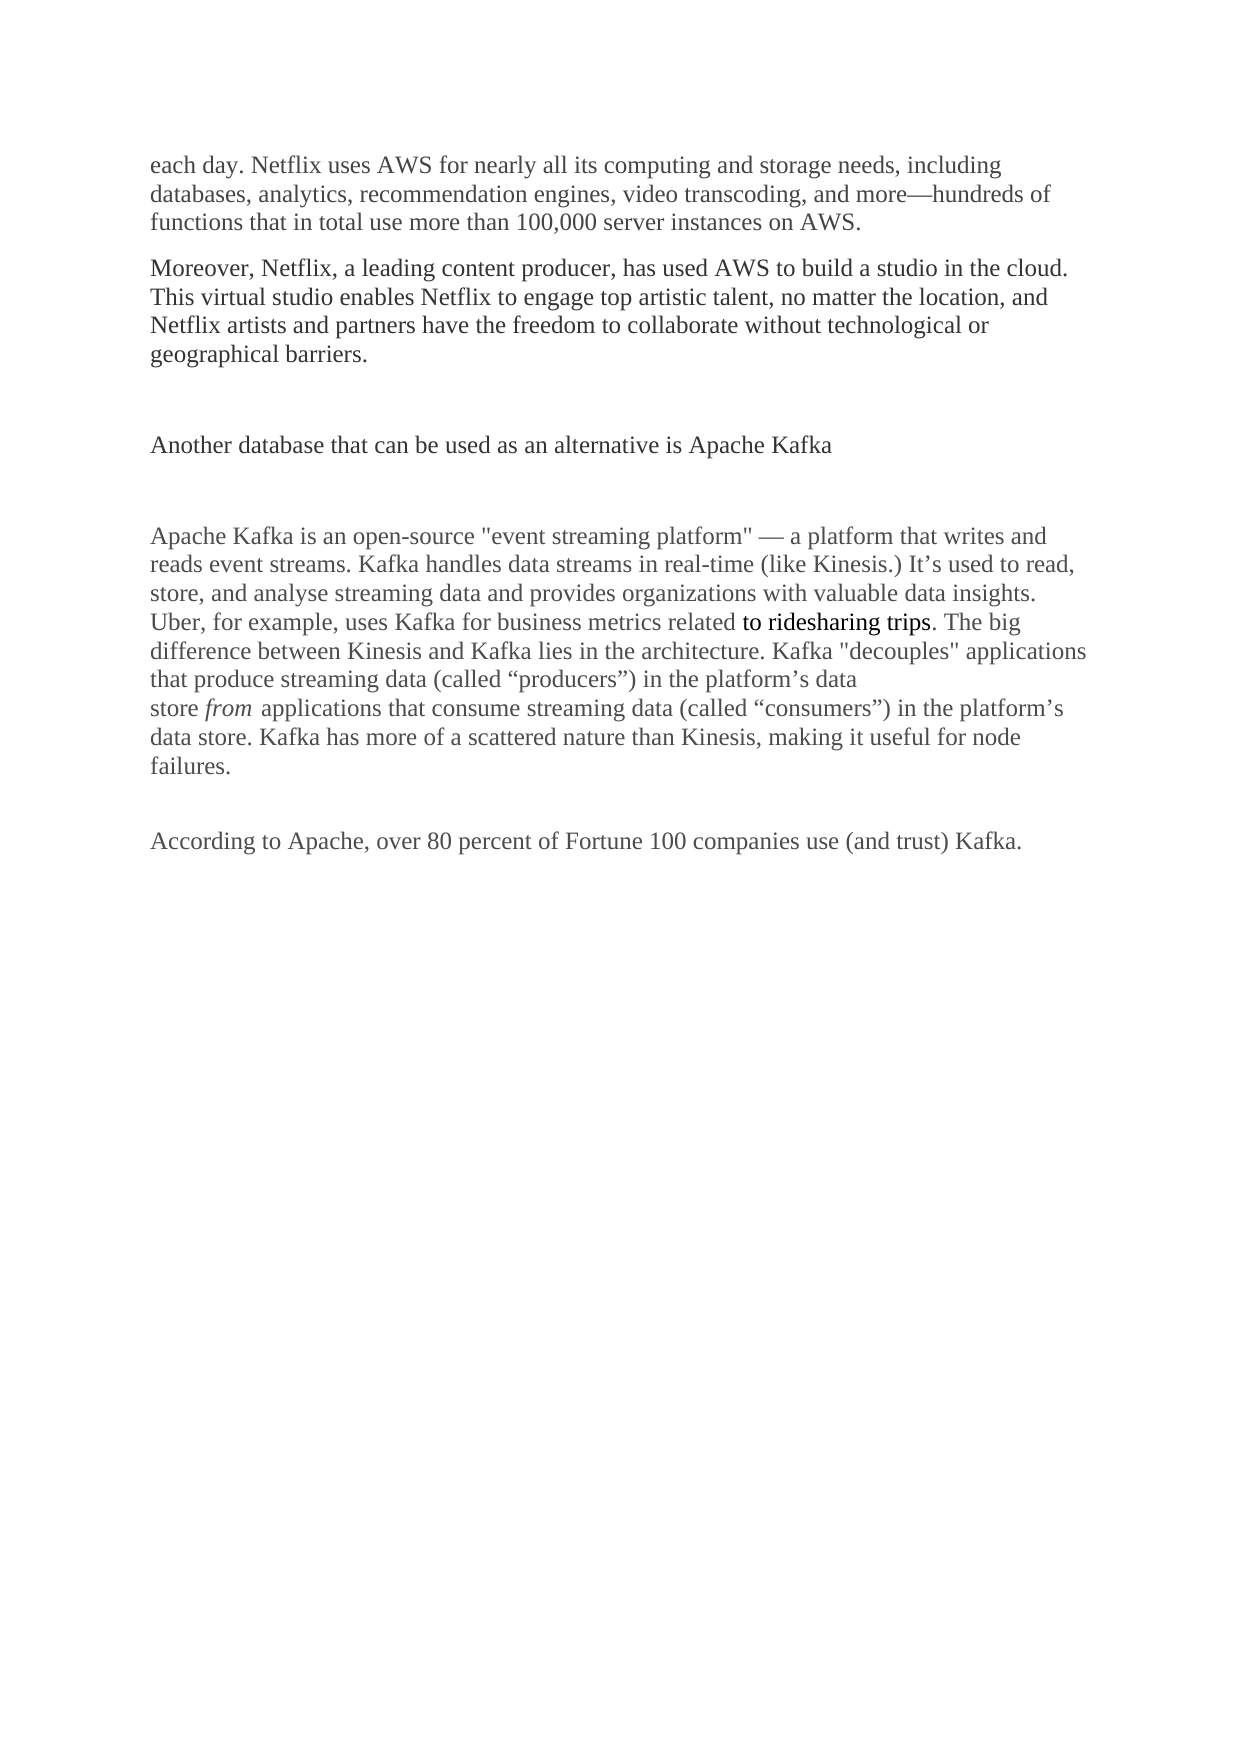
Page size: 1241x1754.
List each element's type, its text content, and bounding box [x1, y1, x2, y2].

text Apache Kafka is an open-source "event streaming platform" — a platform that writes and reads event streams. Kafka handles data streams in real-time (like Kinesis.) It’s used to read, store, and analyse streaming data and provides organizations with valuable data insights. Uber, for example, uses Kafka for business metrics related to ridesharing trips. The big difference between Kinesis and Kafka lies in the architecture. Kafka "decouples" applications that produce streaming data (called “producers”) in the platform’s data store from applications that consume streaming data (called “consumers”) in the platform’s data store. Kafka has more of a scattered nature than Kinesis, making it useful for node failures. [150, 521, 1090, 779]
text According to Apache, over 80 percent of Fortune 100 companies use (and trust) Kafka. [150, 826, 1090, 855]
text Another database that can be used as an alternative is Apache Kafka [150, 430, 1090, 459]
text Moreover, Netflix, a leading content producer, has used AWS to build a studio in the cloud. This virtual studio enables Netflix to engage top artistic talent, no matter the location, and Netflix artists and partners have the freedom to collaborate without technological or geographical barriers. [150, 253, 1090, 368]
